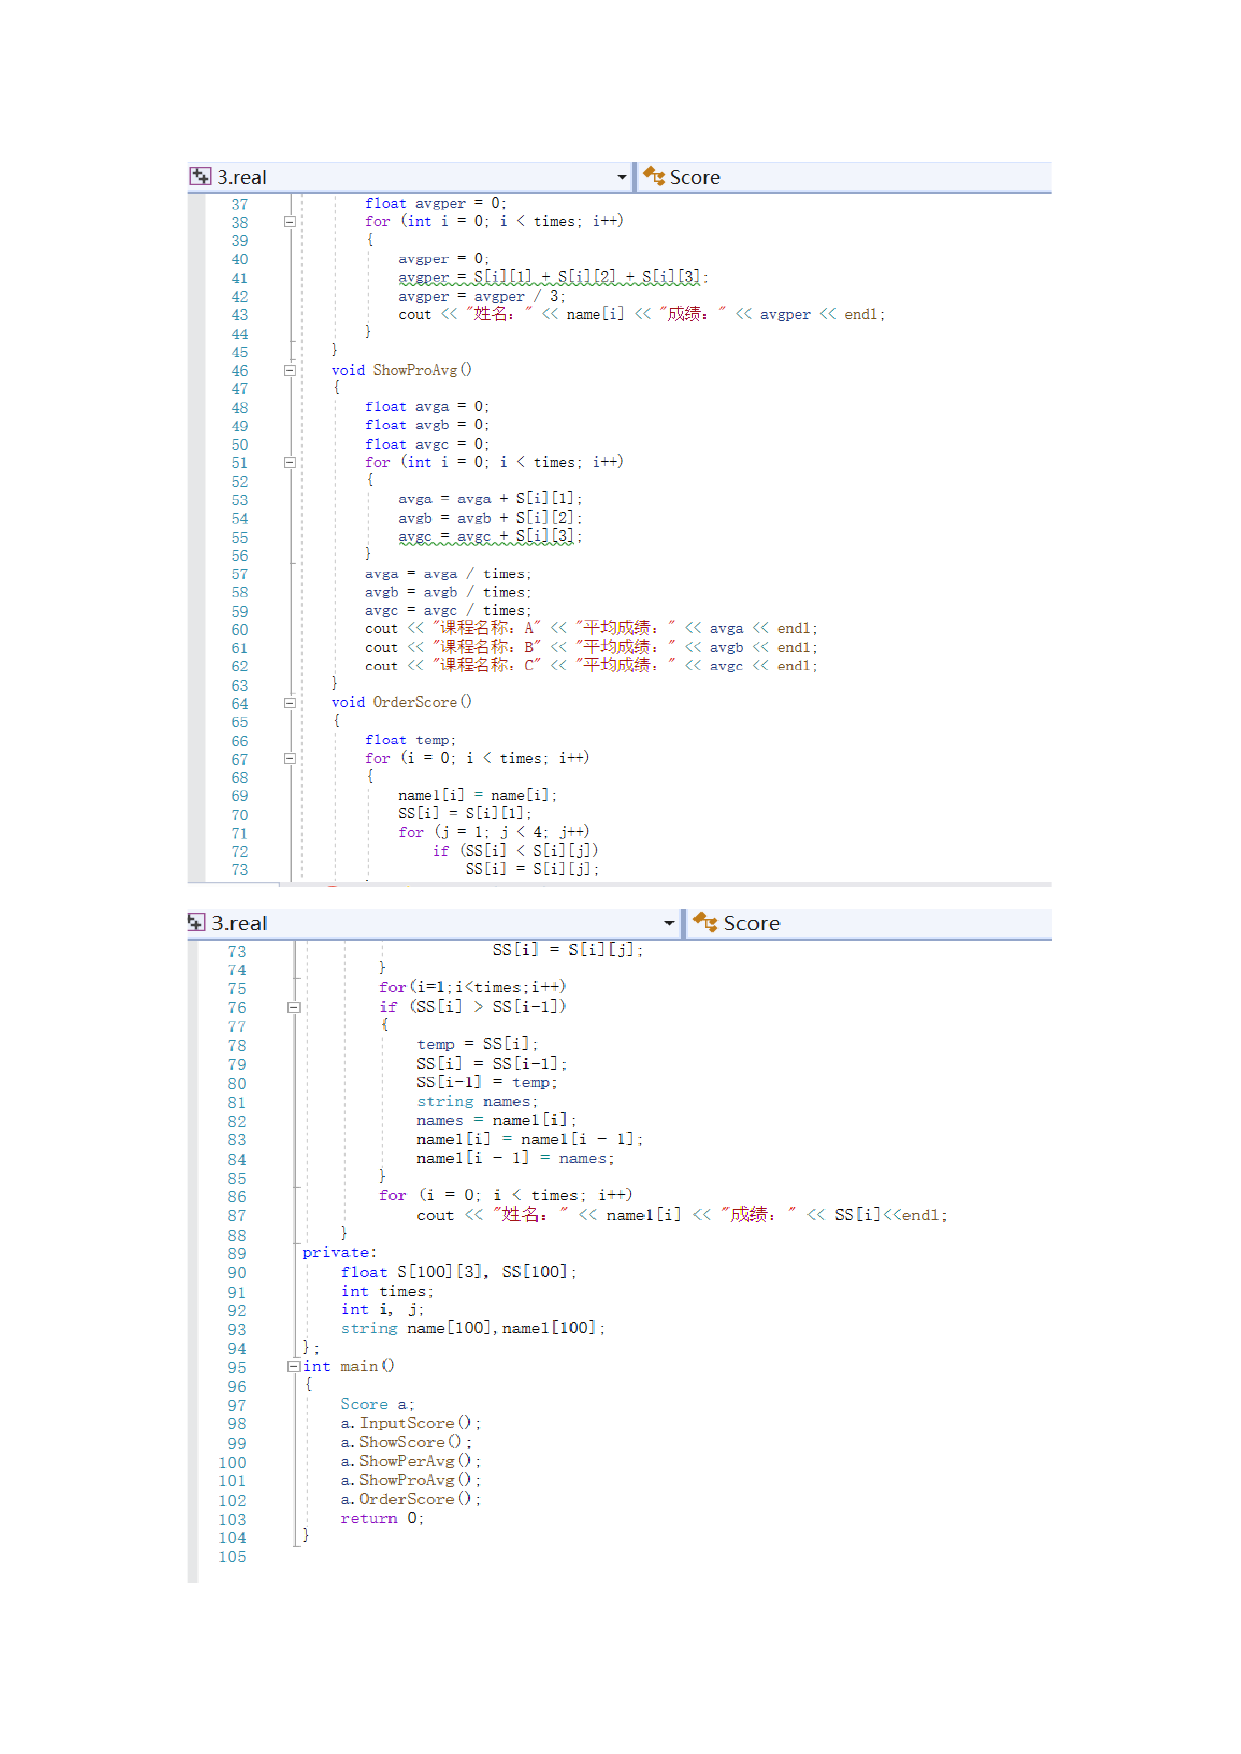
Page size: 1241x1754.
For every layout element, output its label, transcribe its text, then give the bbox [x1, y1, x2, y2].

picture [187, 162, 1052, 887]
picture [187, 909, 1052, 1583]
